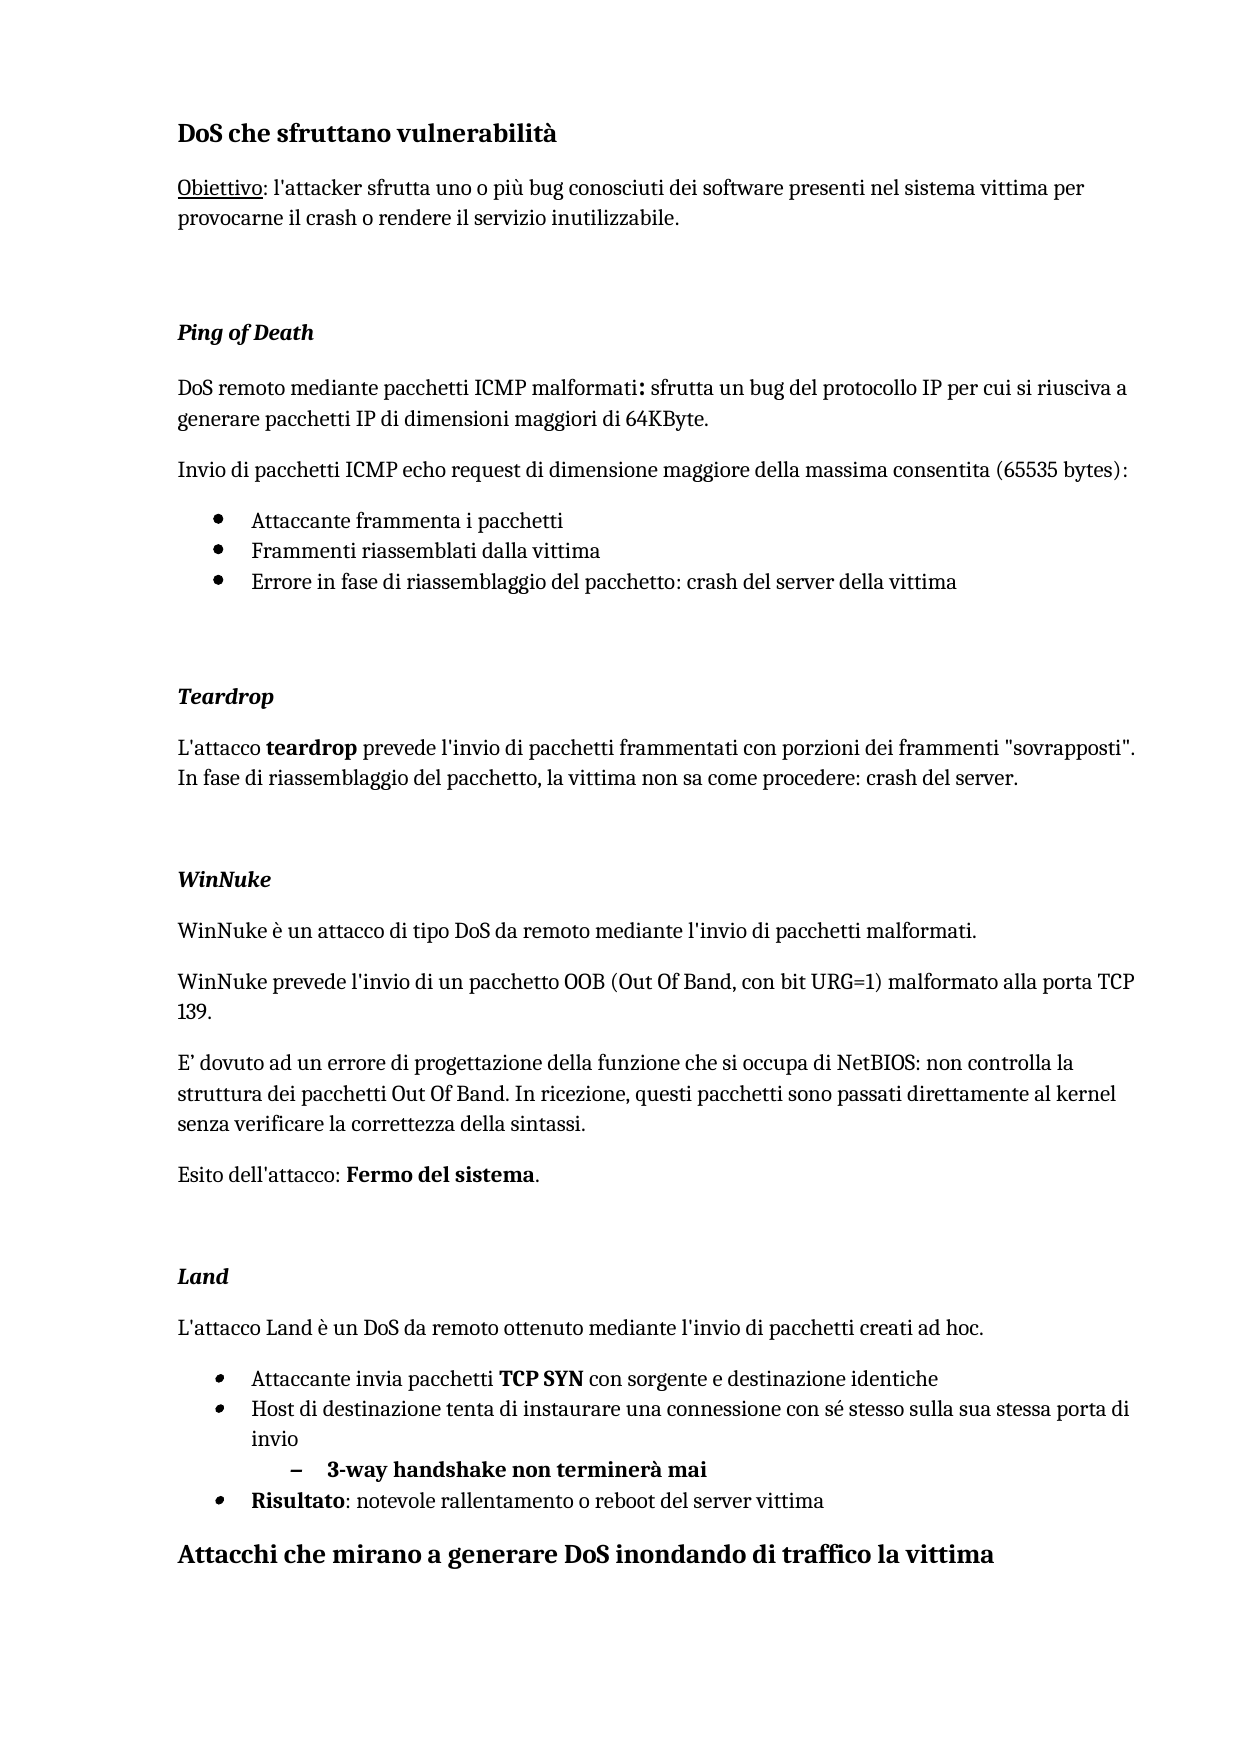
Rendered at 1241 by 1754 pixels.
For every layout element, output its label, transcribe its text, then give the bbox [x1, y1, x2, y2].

list Errore in fase di riassemblaggio del pacchetto: crash del server della vittima [213, 569, 1152, 595]
subtitle Ping of Death [177, 319, 1152, 346]
list Risultato: notevole rallentamento o reboot del server vittima [213, 1488, 1152, 1514]
text DoS remoto mediante pacchetti ICMP malformati: sfrutta un bug del protocollo IP per cui si riusciva a generare pacchetti IP di dimensioni maggiori di 64KByte. [177, 371, 1152, 432]
list Frammenti riassemblati dalla vittima [213, 538, 1152, 565]
text L'attacco Land è un DoS da remoto ottenuto mediante l'invio di pacchetti creati ad hoc. [177, 1315, 1152, 1341]
text WinNuke prevede l'invio di un pacchetto OOB (Out Of Band, con bit URG=1) malformato alla porta TCP 139. [177, 969, 1152, 1026]
text Attacchi che mirano a generare DoS inondando di traffico la vittima [177, 1539, 1152, 1570]
text E’ dovuto ad un errore di progettazione della funzione che si occupa di NetBIOS: non controlla la struttura dei pacchetti Out Of Band. In ricezione, questi pacchetti sono passati direttamente al kernel senza verificare la correttezza della sintassi. [177, 1050, 1152, 1137]
text Esito dell'attacco: Fermo del sistema. [177, 1162, 1152, 1188]
text WinNuke [177, 867, 1152, 893]
text L'attacco teardrop prevede l'invio di pacchetti frammentati con porzioni dei frammenti "sovrapposti". In fase di riassemblaggio del pacchetto, la vittima non sa come procedere: crash del server. [177, 734, 1152, 791]
subtitle Teardrop [177, 683, 1152, 710]
text Obiettivo: l'attacker sfrutta uno o più bug conosciuti dei software presenti nel sistema vittima per provocarne il crash o rendere il servizio inutilizzabile. [177, 175, 1152, 231]
subtitle DoS che sfruttano vulnerabilità [177, 118, 1152, 149]
list 3-way handshake non terminerà mai [290, 1456, 1152, 1484]
list Attaccante frammenta i pacchetti [213, 508, 1152, 534]
list Attaccante invia pacchetti TCP SYN con sorgente e destinazione identiche [213, 1366, 1152, 1392]
text Land [177, 1264, 1152, 1290]
list Host di destinazione tenta di instaurare una connessione con sé stesso sulla sua stessa porta di invio [213, 1396, 1152, 1453]
text Invio di pacchetti ICMP echo request di dimensione maggiore della massima consentita (65535 bytes): [177, 457, 1152, 483]
text WinNuke è un attacco di tipo DoS da remoto mediante l'invio di pacchetti malformati. [177, 918, 1152, 944]
